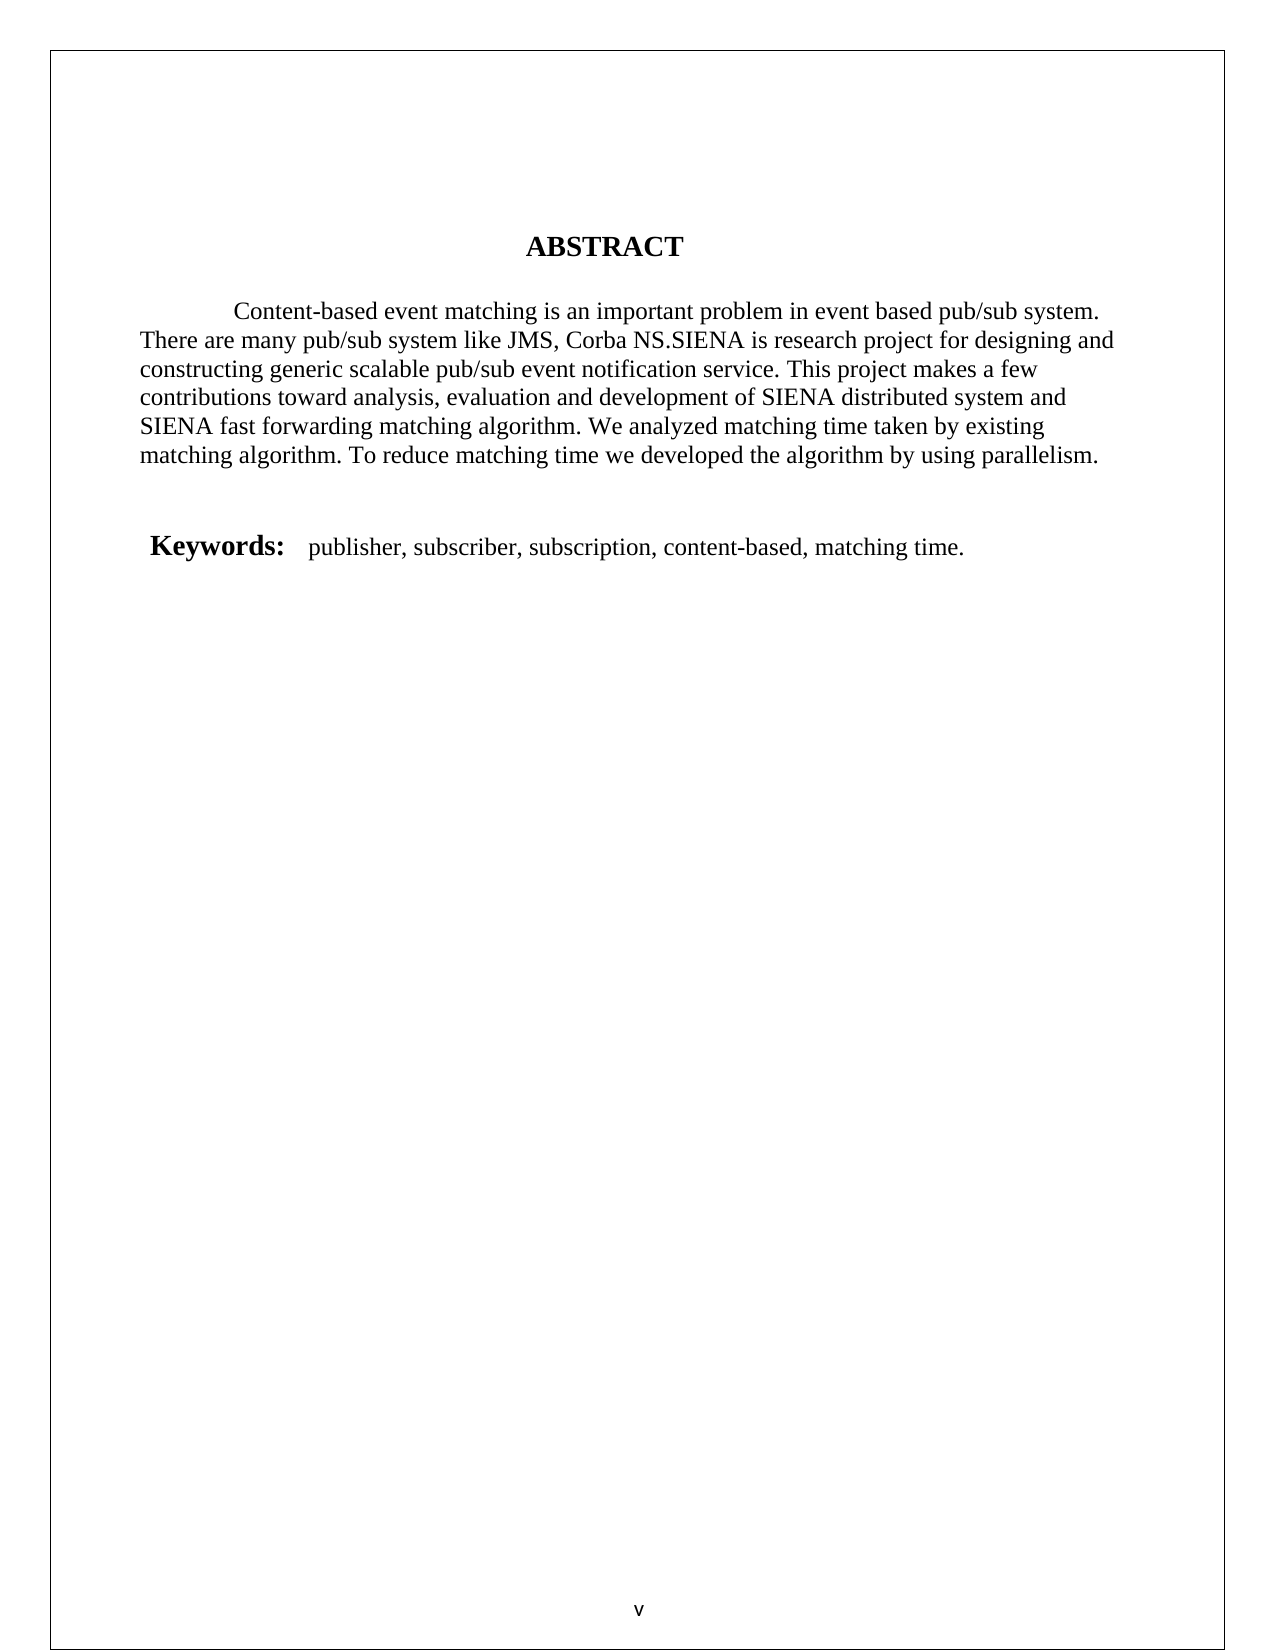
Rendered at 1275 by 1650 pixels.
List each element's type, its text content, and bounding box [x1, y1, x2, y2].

text Content-based event matching is an important problem in event based pub/sub system. There are many pub/sub system like JMS, Corba NS.SIENA is research project for designing and constructing generic scalable pub/sub event notification service. This project makes a few contributions toward analysis, evaluation and development of SIENA distributed system and SIENA fast forwarding matching algorithm. We analyzed matching time taken by existing matching algorithm. To reduce matching time we developed the algorithm by using parallelism. [139, 296, 1138, 469]
subtitle ABSTRACT [139, 229, 1070, 263]
text Keywords: publisher, subscriber, subscription, content-based, matching time. [150, 528, 1124, 561]
